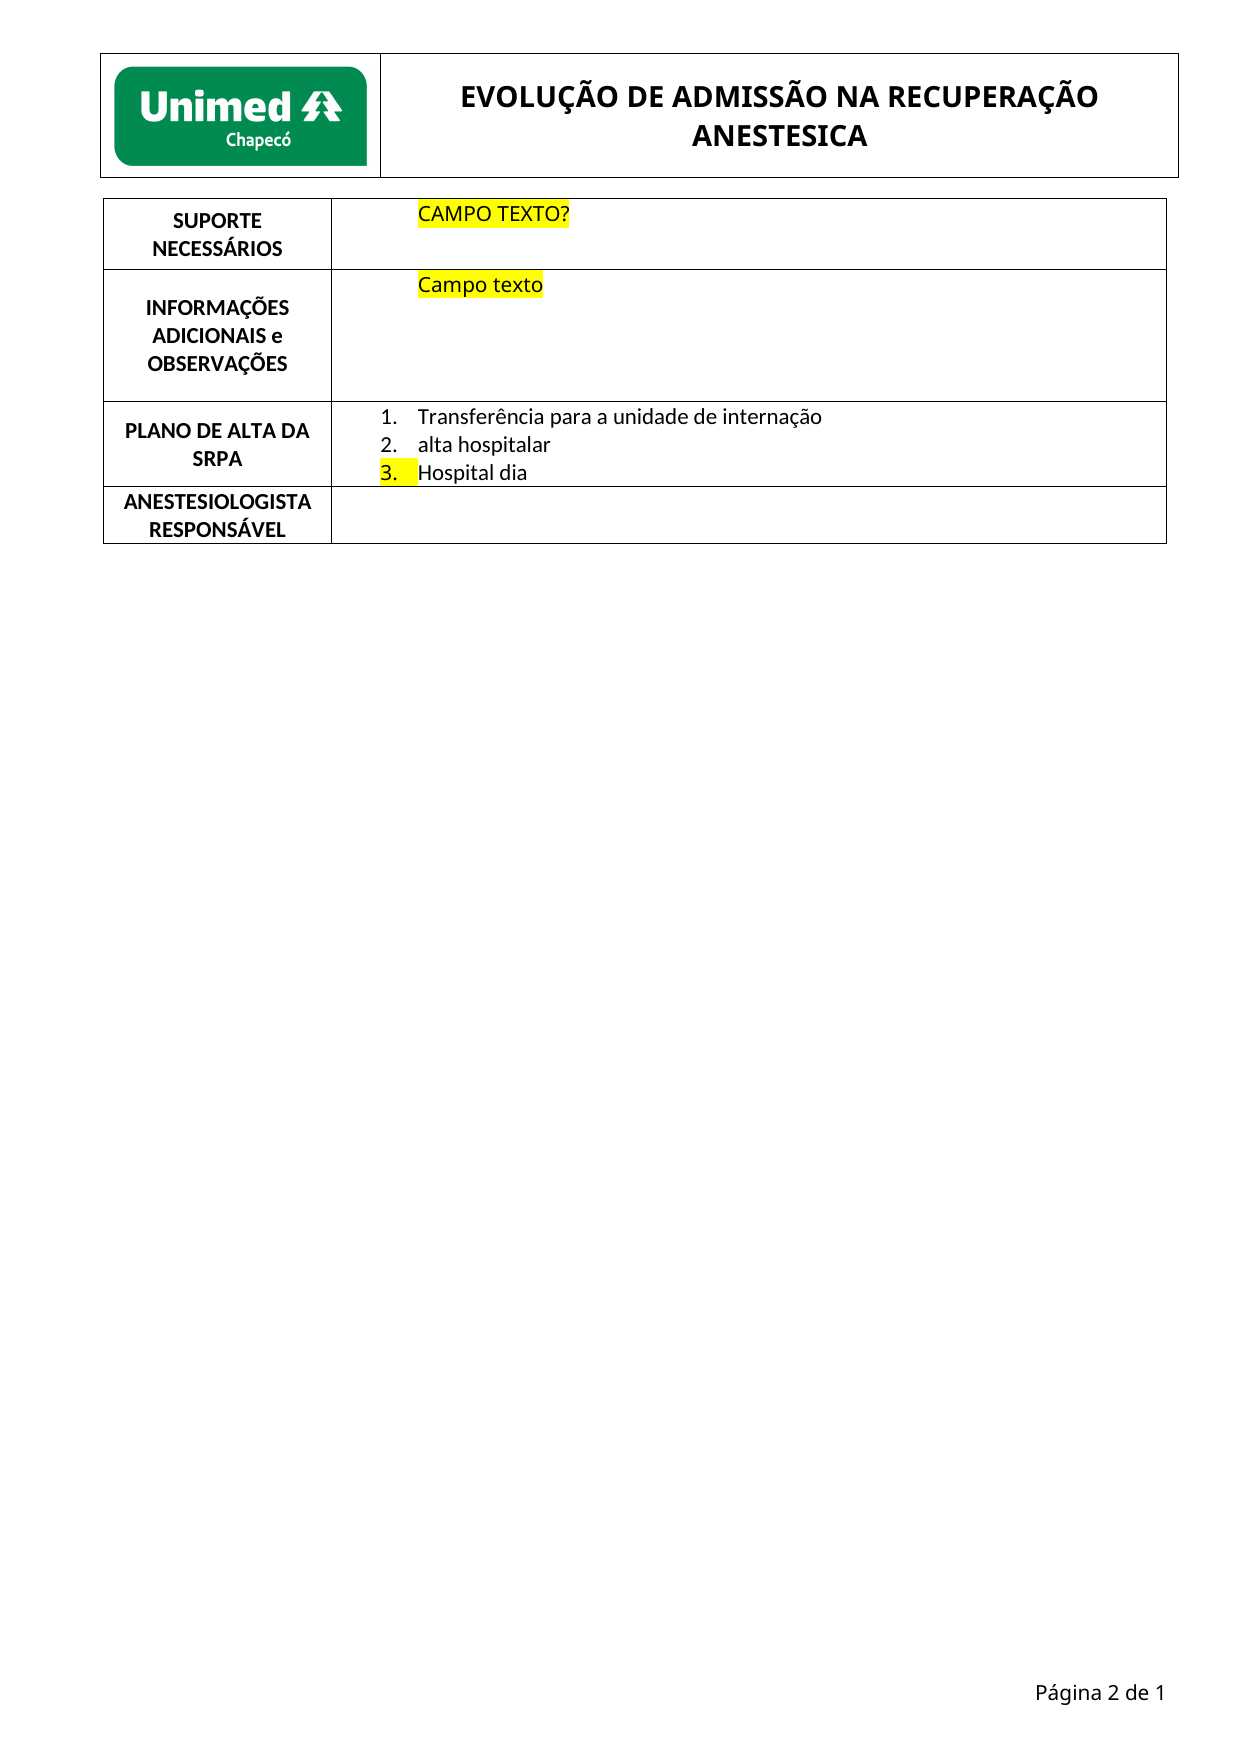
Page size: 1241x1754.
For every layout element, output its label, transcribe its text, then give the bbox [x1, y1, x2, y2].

picture [112, 64, 369, 168]
table_cell [332, 487, 1166, 543]
table_cell SUPORTE NECESSÁRIOS [104, 199, 331, 269]
table_cell INFORMAÇÕES ADICIONAIS e OBSERVAÇÕES [104, 270, 331, 401]
table_cell Campo texto [332, 270, 1166, 401]
table_cell CAMPO TEXTO? [332, 199, 1166, 269]
table_cell Transferência para a unidade de internação alta hospitalar Hospital dia [332, 402, 1166, 486]
table_cell ANESTESIOLOGISTA RESPONSÁVEL [104, 487, 331, 543]
table_cell PLANO DE ALTA DA SRPA [104, 402, 331, 486]
